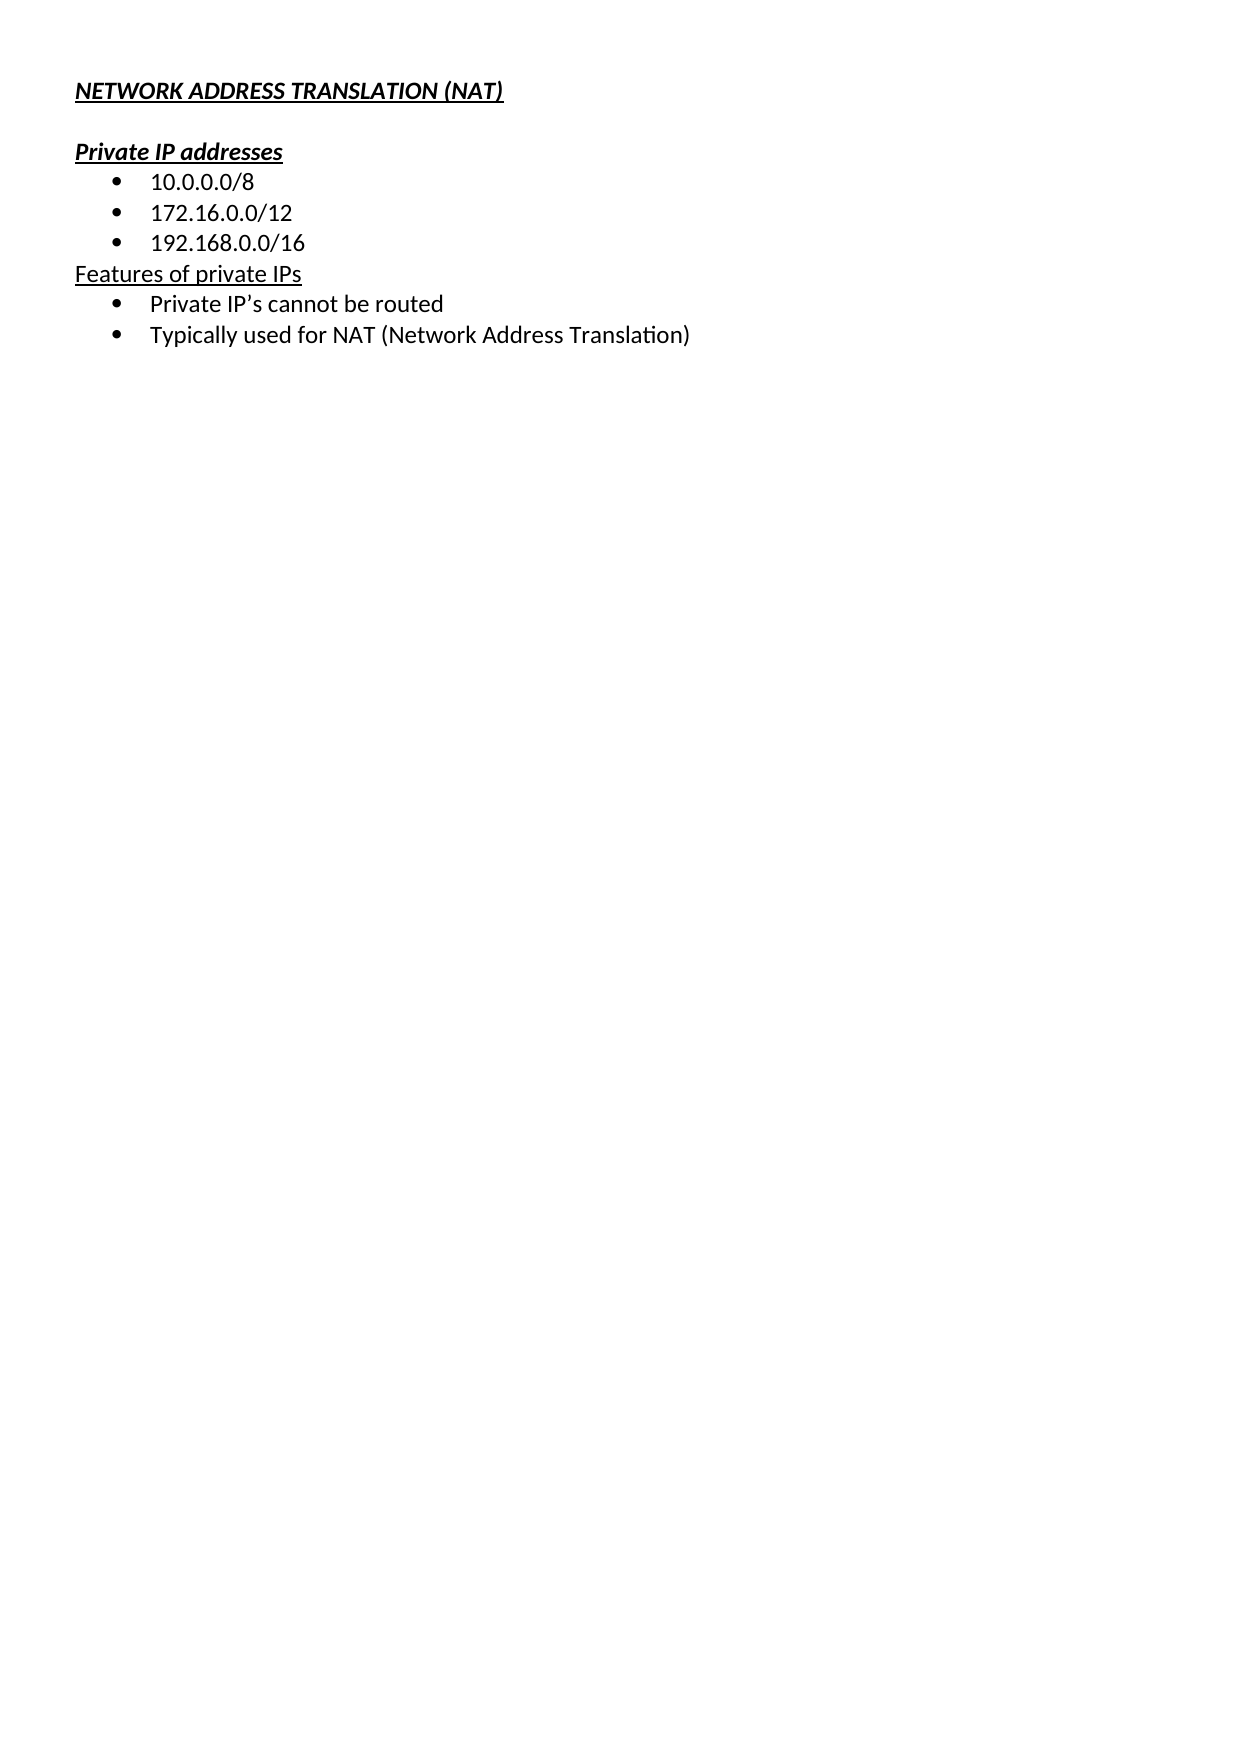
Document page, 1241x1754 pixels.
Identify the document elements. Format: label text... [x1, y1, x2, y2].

list Typically used for NAT (Network Address Translation) [112, 319, 1165, 350]
text Private IP addresses [75, 136, 1165, 167]
list 192.168.0.0/16 [112, 228, 1165, 258]
text NETWORK ADDRESS TRANSLATION (NAT) [75, 75, 1165, 106]
list Private IP’s cannot be routed [112, 289, 1165, 319]
list 172.16.0.0/12 [112, 197, 1165, 228]
list 10.0.0.0/8 [112, 167, 1165, 197]
text Features of private IPs [75, 258, 1165, 289]
